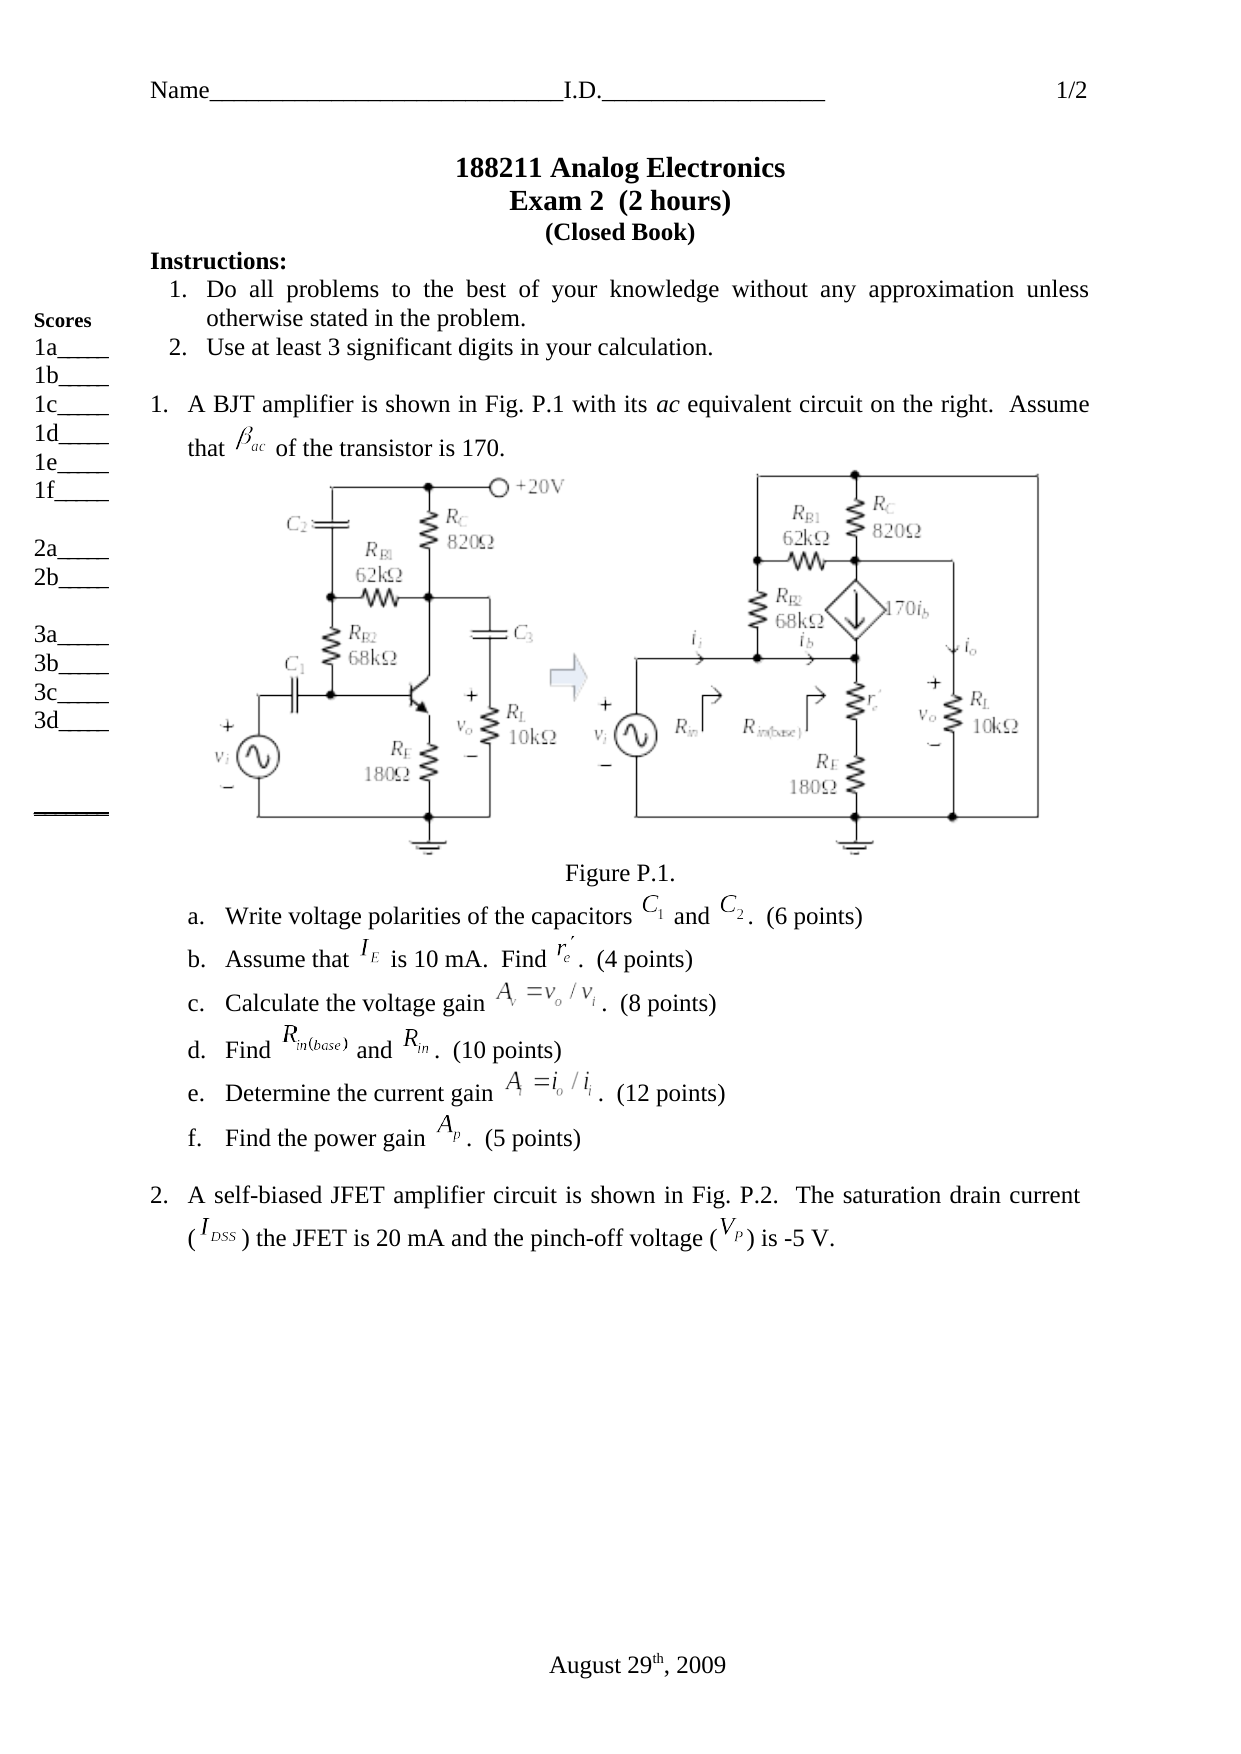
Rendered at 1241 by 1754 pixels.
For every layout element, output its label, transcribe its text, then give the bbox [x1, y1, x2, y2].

list Calculate the voltage gain . (8 points) [187, 973, 1090, 1017]
list A BJT amplifier is shown in Fig. P.1 with its ac equivalent circuit on the right. Assume that of the transistor is 170. [150, 389, 1090, 462]
list Do all problems to the best of your knowledge without any approximation unless otherwise stated in the problem. [169, 274, 1090, 332]
text (Closed Book) [150, 217, 1090, 246]
list Use at least 3 significant digits in your calculation. [169, 332, 1090, 361]
list Find the power gain . (5 points) [187, 1107, 1090, 1152]
text Instructions: [150, 246, 1090, 274]
list A self-biased JFET amplifier circuit is shown in Fig. P.2. The saturation drain current () the JFET is 20 mA and the pinch-off voltage () is -5 V. [150, 1180, 1090, 1252]
list Write voltage polarities of the capacitors and . (6 points) [187, 887, 1090, 930]
list Find and . (10 points) [187, 1017, 1090, 1064]
text Exam 2 (2 hours) [150, 183, 1090, 217]
text 188211 Analog Electronics [150, 150, 1090, 183]
list Determine the current gain . (12 points) [187, 1064, 1090, 1107]
list Assume that is 10 mA. Find . (4 points) [187, 930, 1090, 973]
text Figure P.1. [150, 858, 1090, 887]
